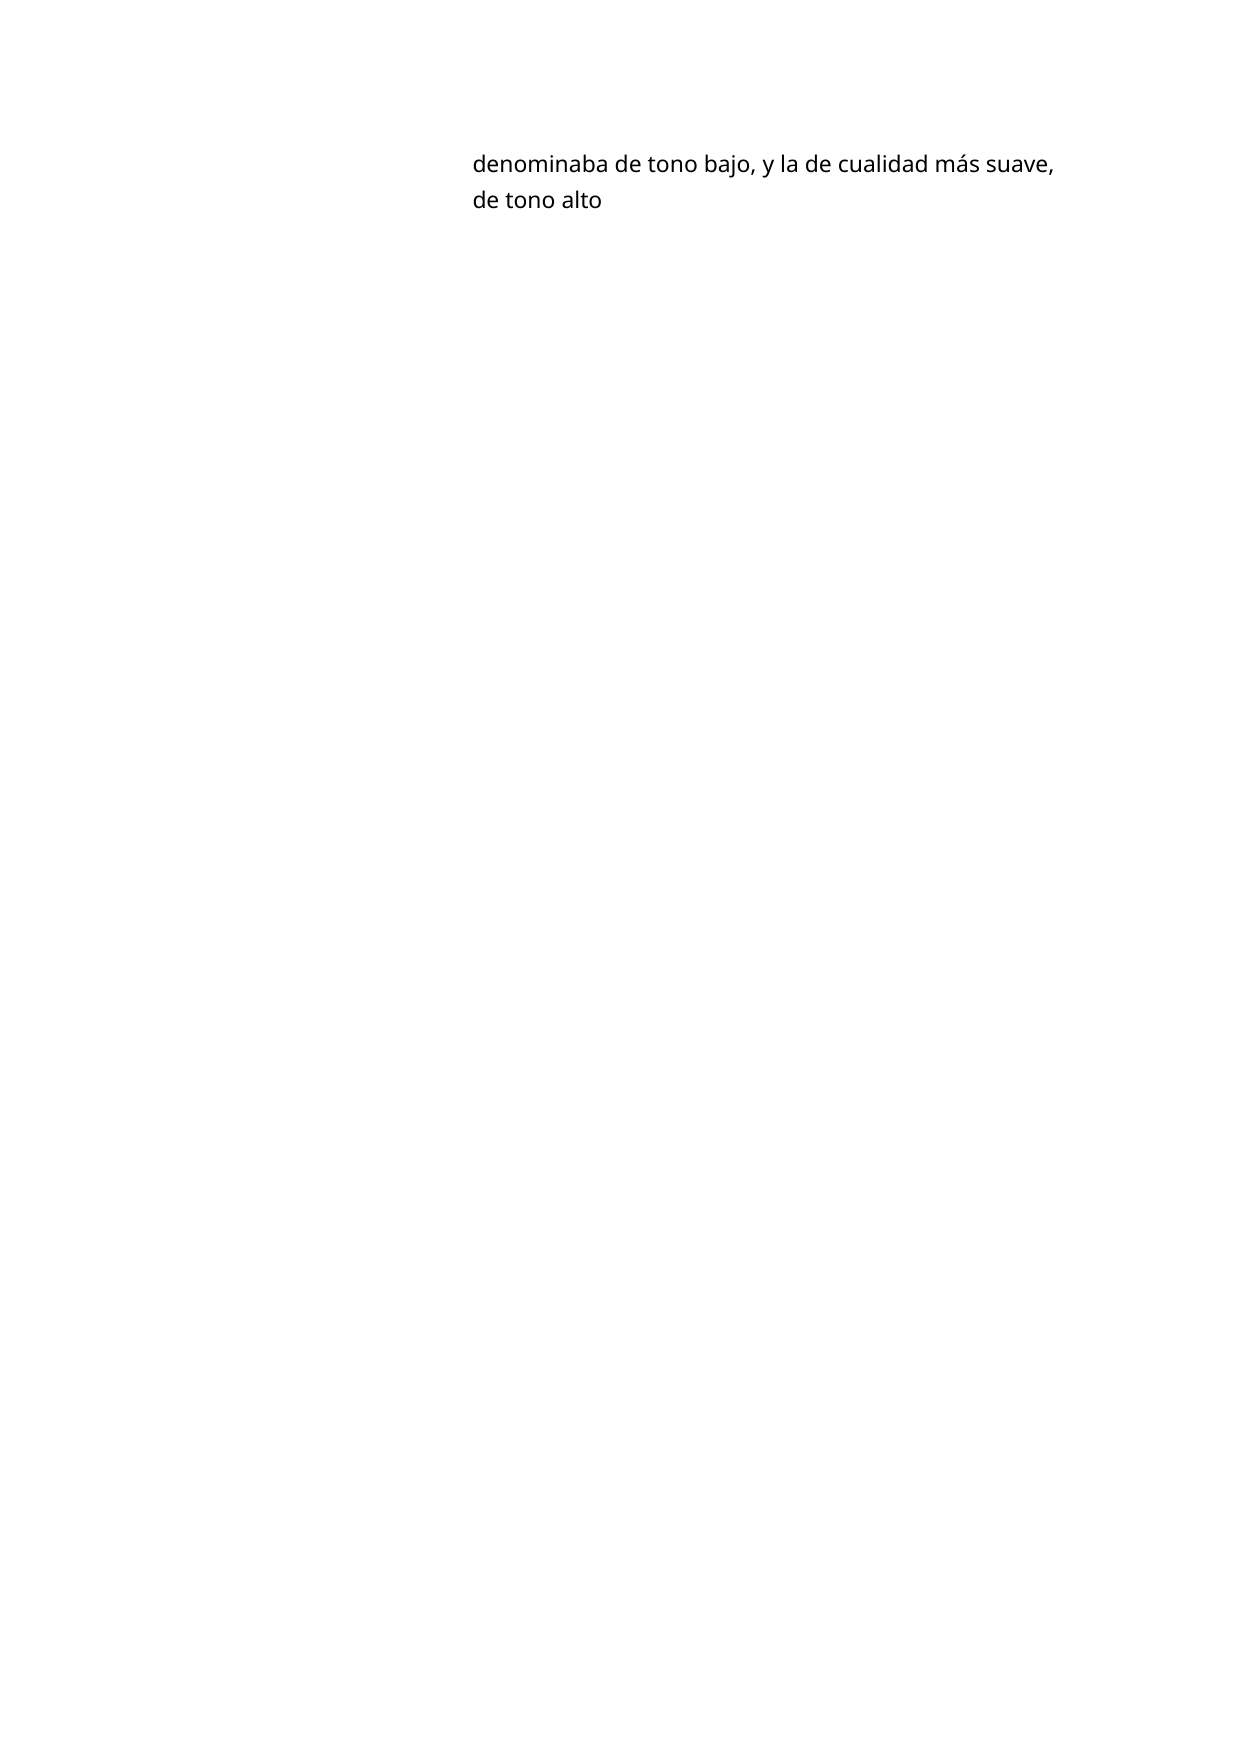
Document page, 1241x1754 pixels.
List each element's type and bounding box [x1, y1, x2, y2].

text [472, 148, 1063, 215]
